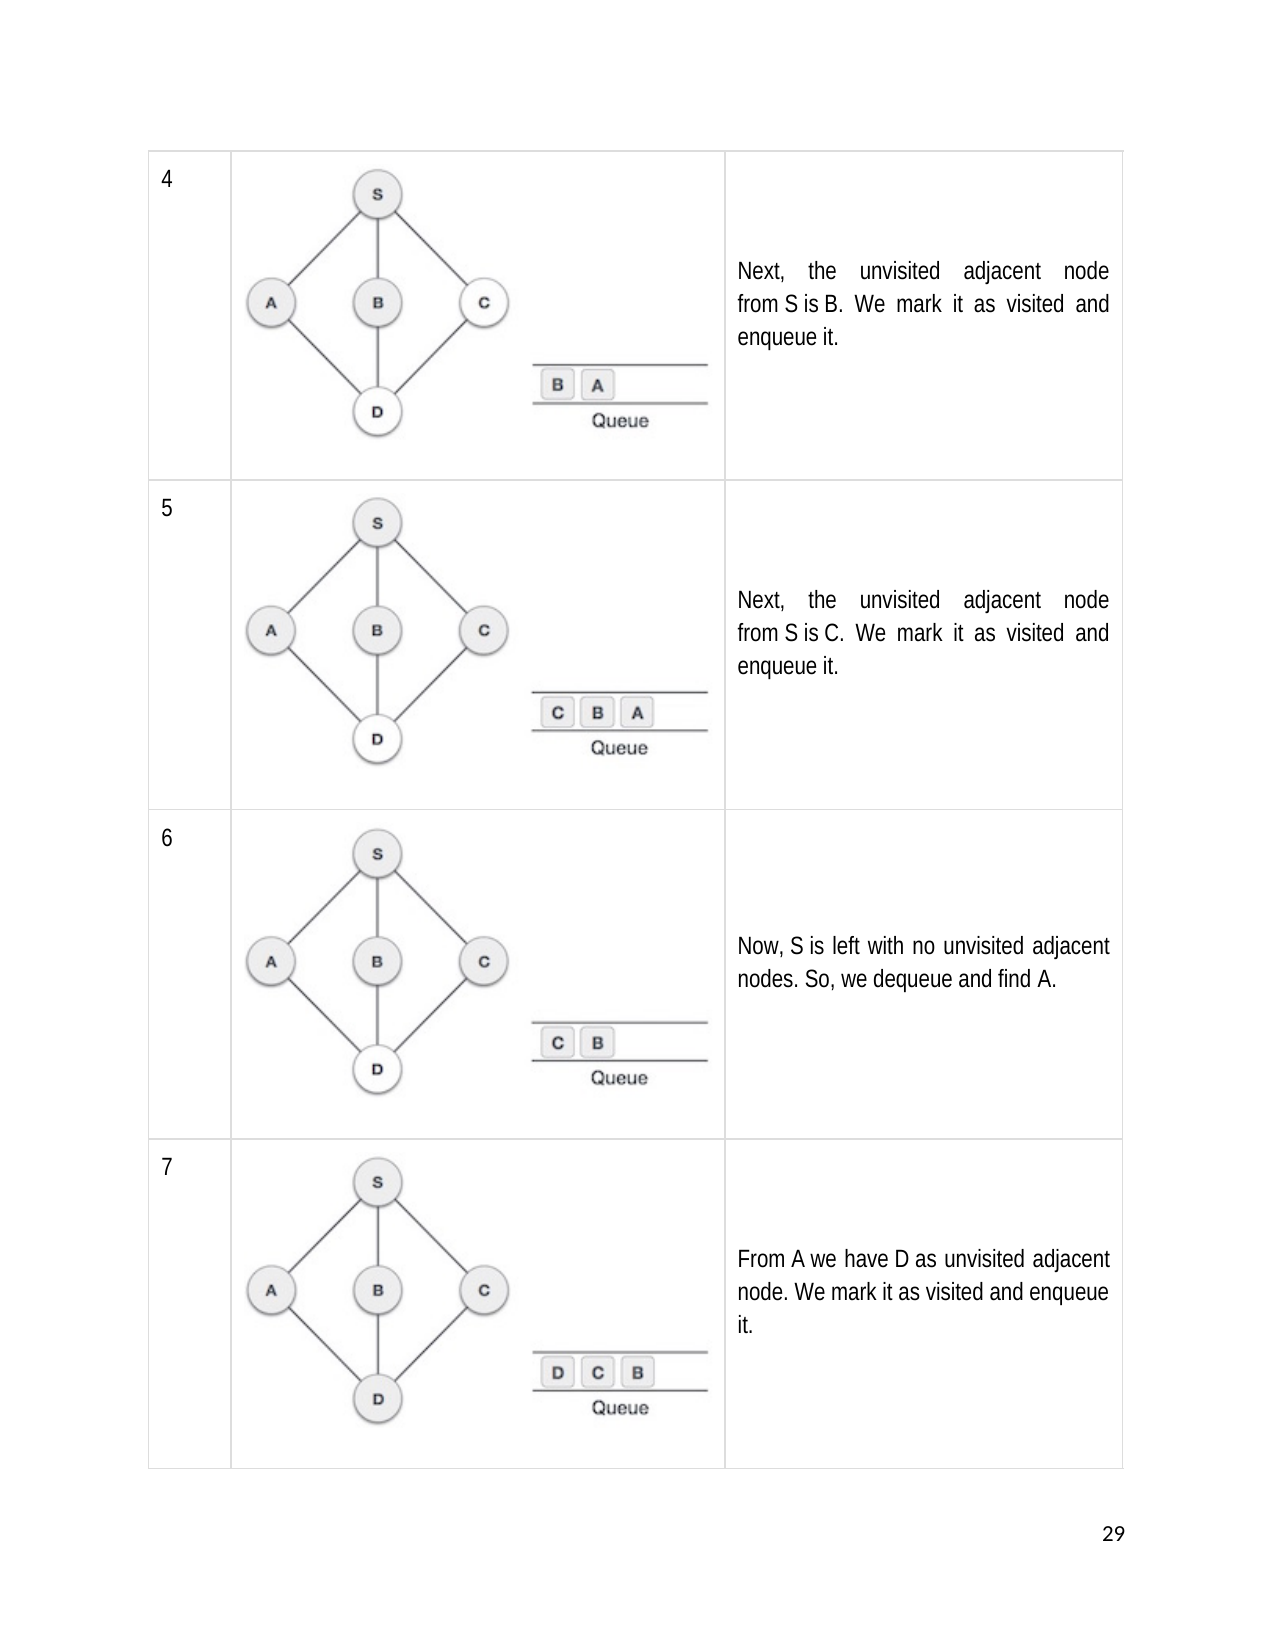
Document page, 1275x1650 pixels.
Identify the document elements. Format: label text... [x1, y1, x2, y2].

table_cell [232, 481, 724, 809]
table_cell 5 [149, 481, 230, 809]
table_cell From A we have D as unvisited adjacent node. We mark it as visited and enqueue it. [726, 1140, 1122, 1467]
table_cell Now, S is left with no unvisited adjacent nodes. So, we dequeue and find A. [726, 810, 1122, 1138]
table_cell 4 [149, 152, 230, 479]
table_cell Next, the unvisited adjacent node from S is B. We mark it as visited and enqueue it. [726, 152, 1122, 479]
table_cell [232, 1140, 724, 1467]
picture [243, 1152, 713, 1431]
table_cell [232, 810, 724, 1138]
table_cell Next, the unvisited adjacent node from S is C. We mark it as visited and enqueue it. [726, 481, 1122, 809]
table_cell 7 [149, 1140, 230, 1467]
picture [243, 822, 713, 1101]
table_cell [232, 152, 724, 479]
picture [243, 164, 713, 443]
picture [243, 493, 713, 772]
table_cell 6 [149, 810, 230, 1138]
